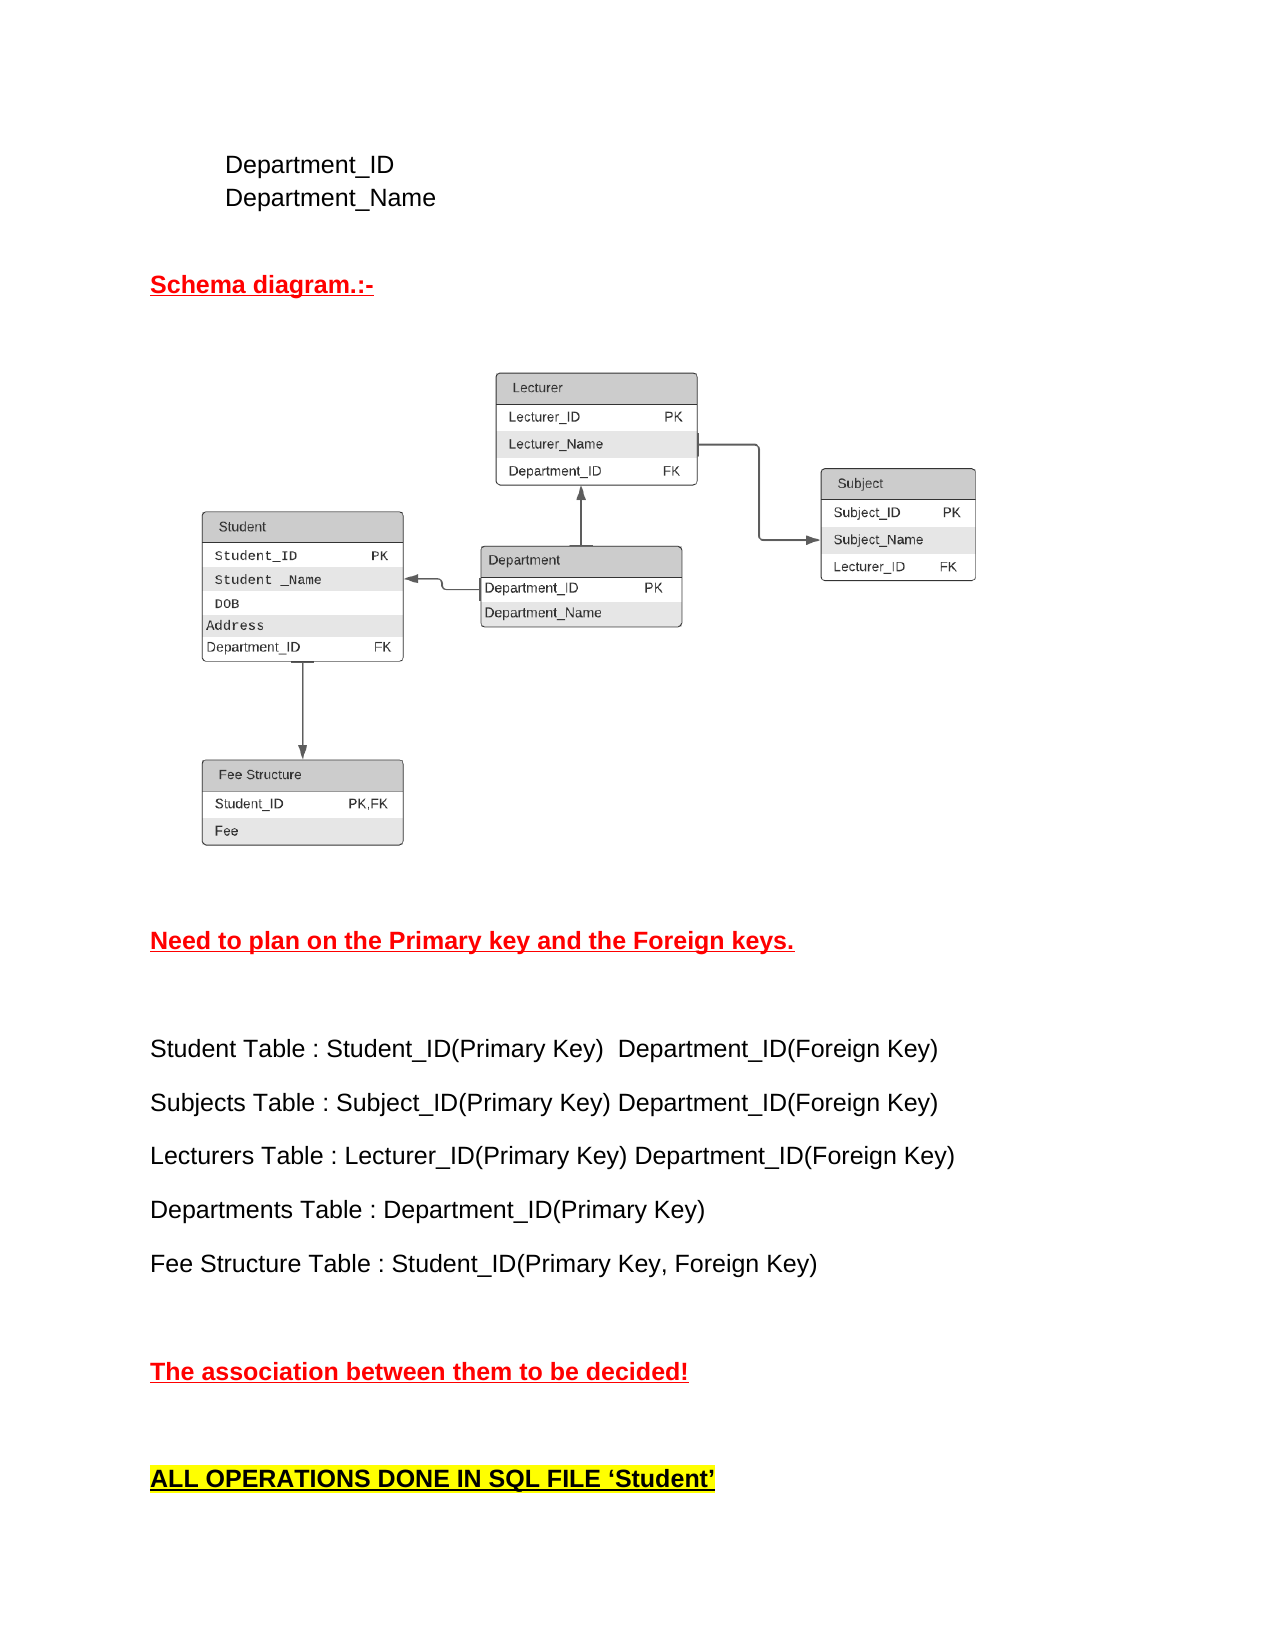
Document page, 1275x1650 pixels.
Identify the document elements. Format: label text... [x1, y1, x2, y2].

text Lecturers Table : Lecturer_ID(Primary Key) Department_ID(Foreign Key) [150, 1141, 1125, 1170]
text Subjects Table : Subject_ID(Primary Key) Department_ID(Foreign Key) [150, 1087, 1125, 1116]
list Department_ID [225, 150, 1125, 179]
text Need to plan on the Primary key and the Foreign keys. [150, 926, 1125, 955]
text Student Table : Student_ID(Primary Key) Department_ID(Foreign Key) [150, 1034, 1125, 1062]
text ALL OPERATIONS DONE IN SQL FILE ‘Student’ [150, 1464, 1125, 1493]
picture [150, 323, 1125, 901]
text Fee Structure Table : Student_ID(Primary Key, Foreign Key) [150, 1249, 1125, 1278]
text The association between them to be decided! [150, 1357, 1125, 1386]
text Schema diagram.:- [150, 270, 1125, 299]
list Department_Name [225, 183, 1125, 212]
text Departments Table : Department_ID(Primary Key) [150, 1195, 1125, 1224]
